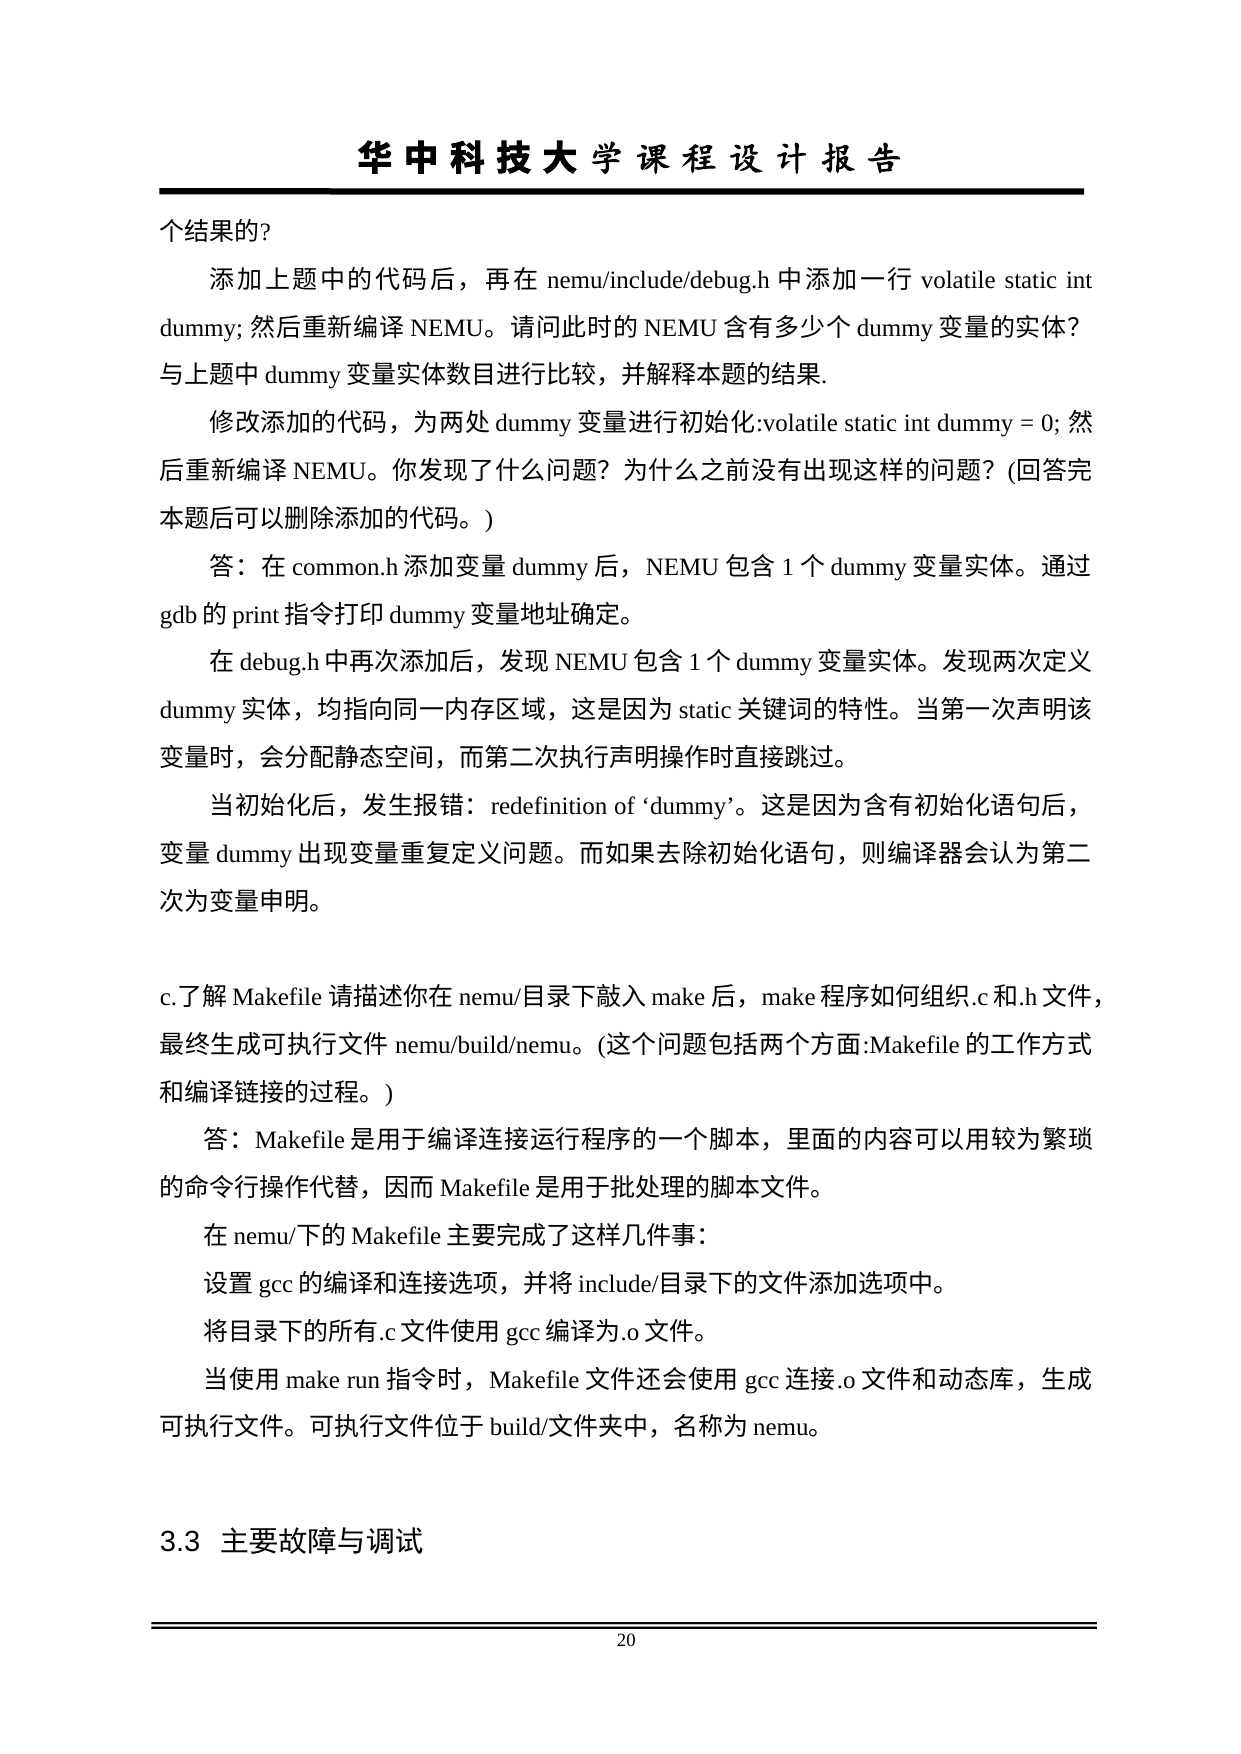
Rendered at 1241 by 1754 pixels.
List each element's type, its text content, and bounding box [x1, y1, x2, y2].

text 在debug.h中再次添加后，发现NEMU包含1个dummy变量实体。发现两次定义dummy实体，均指向同一内存区域，这是因为static关键词的特性。当第一次声明该变量时，会分配静态空间，而第二次执行声明操作时直接跳过。 [159, 636, 1093, 779]
text 在nemu/下的Makefile主要完成了这样几件事： [159, 1210, 1093, 1258]
text 将目录下的所有.c文件使用gcc编译为.o文件。 [159, 1306, 1093, 1353]
text 修改添加的代码，为两处dummy变量进行初始化:volatile static int dummy = 0; 然后重新编译NEMU。你发现了什么问题？为什么之前没有出现这样的问题？(回答完本题后可以删除添加的代码。) [159, 397, 1093, 541]
text c.了解Makefile 请描述你在nemu/目录下敲入make 后，make程序如何组织.c和.h文件，最终生成可执行文件nemu/build/nemu。(这个问题包括两个方面:Makefile的工作方式和编译链接的过程。) [159, 971, 1093, 1114]
text 添加上题中的代码后，再在nemu/include/debug.h中添加一行volatile static int dummy; 然后重新编译NEMU。请问此时的NEMU含有多少个dummy变量的实体？与上题中dummy变量实体数目进行比较，并解释本题的结果. [159, 254, 1093, 397]
picture [151, 1622, 1100, 1629]
text 答：Makefile是用于编译连接运行程序的一个脚本，里面的内容可以用较为繁琐的命令行操作代替，因而Makefile是用于批处理的脚本文件。 [159, 1114, 1093, 1210]
text 当初始化后，发生报错：redefinition of ‘dummy’。这是因为含有初始化语句后，变量dummy出现变量重复定义问题。而如果去除初始化语句，则编译器会认为第二次为变量申明。 [159, 779, 1093, 923]
text 当使用make run指令时，Makefile文件还会使用gcc连接.o文件和动态库，生成可执行文件。可执行文件位于build/文件夹中，名称为nemu。 [159, 1353, 1093, 1449]
subtitle 主要故障与调试 [159, 1522, 1068, 1557]
text 设置gcc的编译和连接选项，并将include/目录下的文件添加选项中。 [159, 1258, 1093, 1306]
text 在nemu/include/common.h中添加一行volatile static int dummy; 然后重新编译NEMU。请问重新编译后的NEMU含有多少个dummy变量的实体？你是如何得到这个结果的? [159, 206, 1093, 254]
text 答：在common.h添加变量dummy后，NEMU包含1个dummy变量实体。通过gdb的print指令打印dummy变量地址确定。 [159, 541, 1093, 636]
